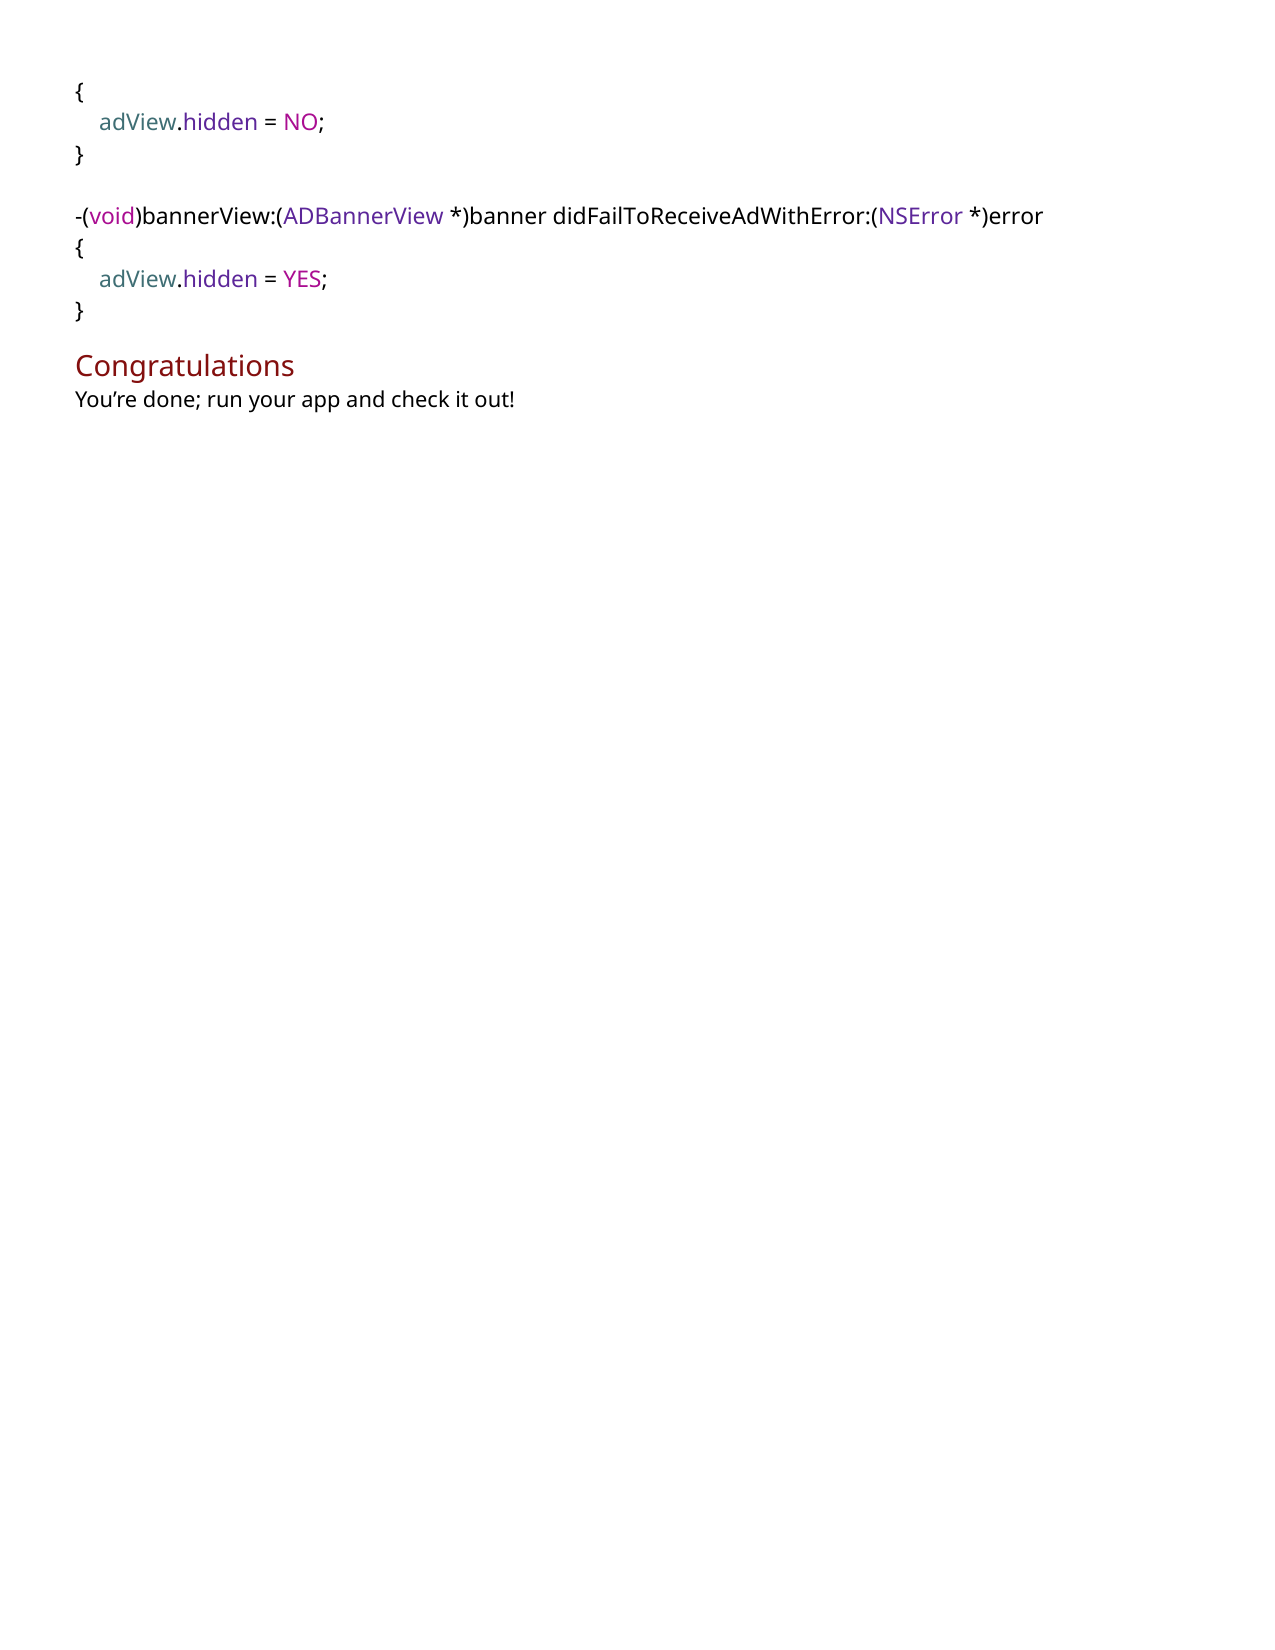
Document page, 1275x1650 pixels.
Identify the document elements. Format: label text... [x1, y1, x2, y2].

text } [75, 137, 1200, 169]
text -(void)bannerView:(ADBannerView *)banner didFailToReceiveAdWithError:(NSError *)error [75, 200, 1200, 231]
text { [75, 75, 1200, 106]
text You’re done; run your app and check it out! [75, 384, 1200, 414]
text } [75, 294, 1200, 325]
text { [75, 231, 1200, 262]
text adView.hidden = NO; [75, 106, 1200, 137]
subtitle Congratulations [75, 345, 1200, 384]
text adView.hidden = YES; [75, 262, 1200, 294]
